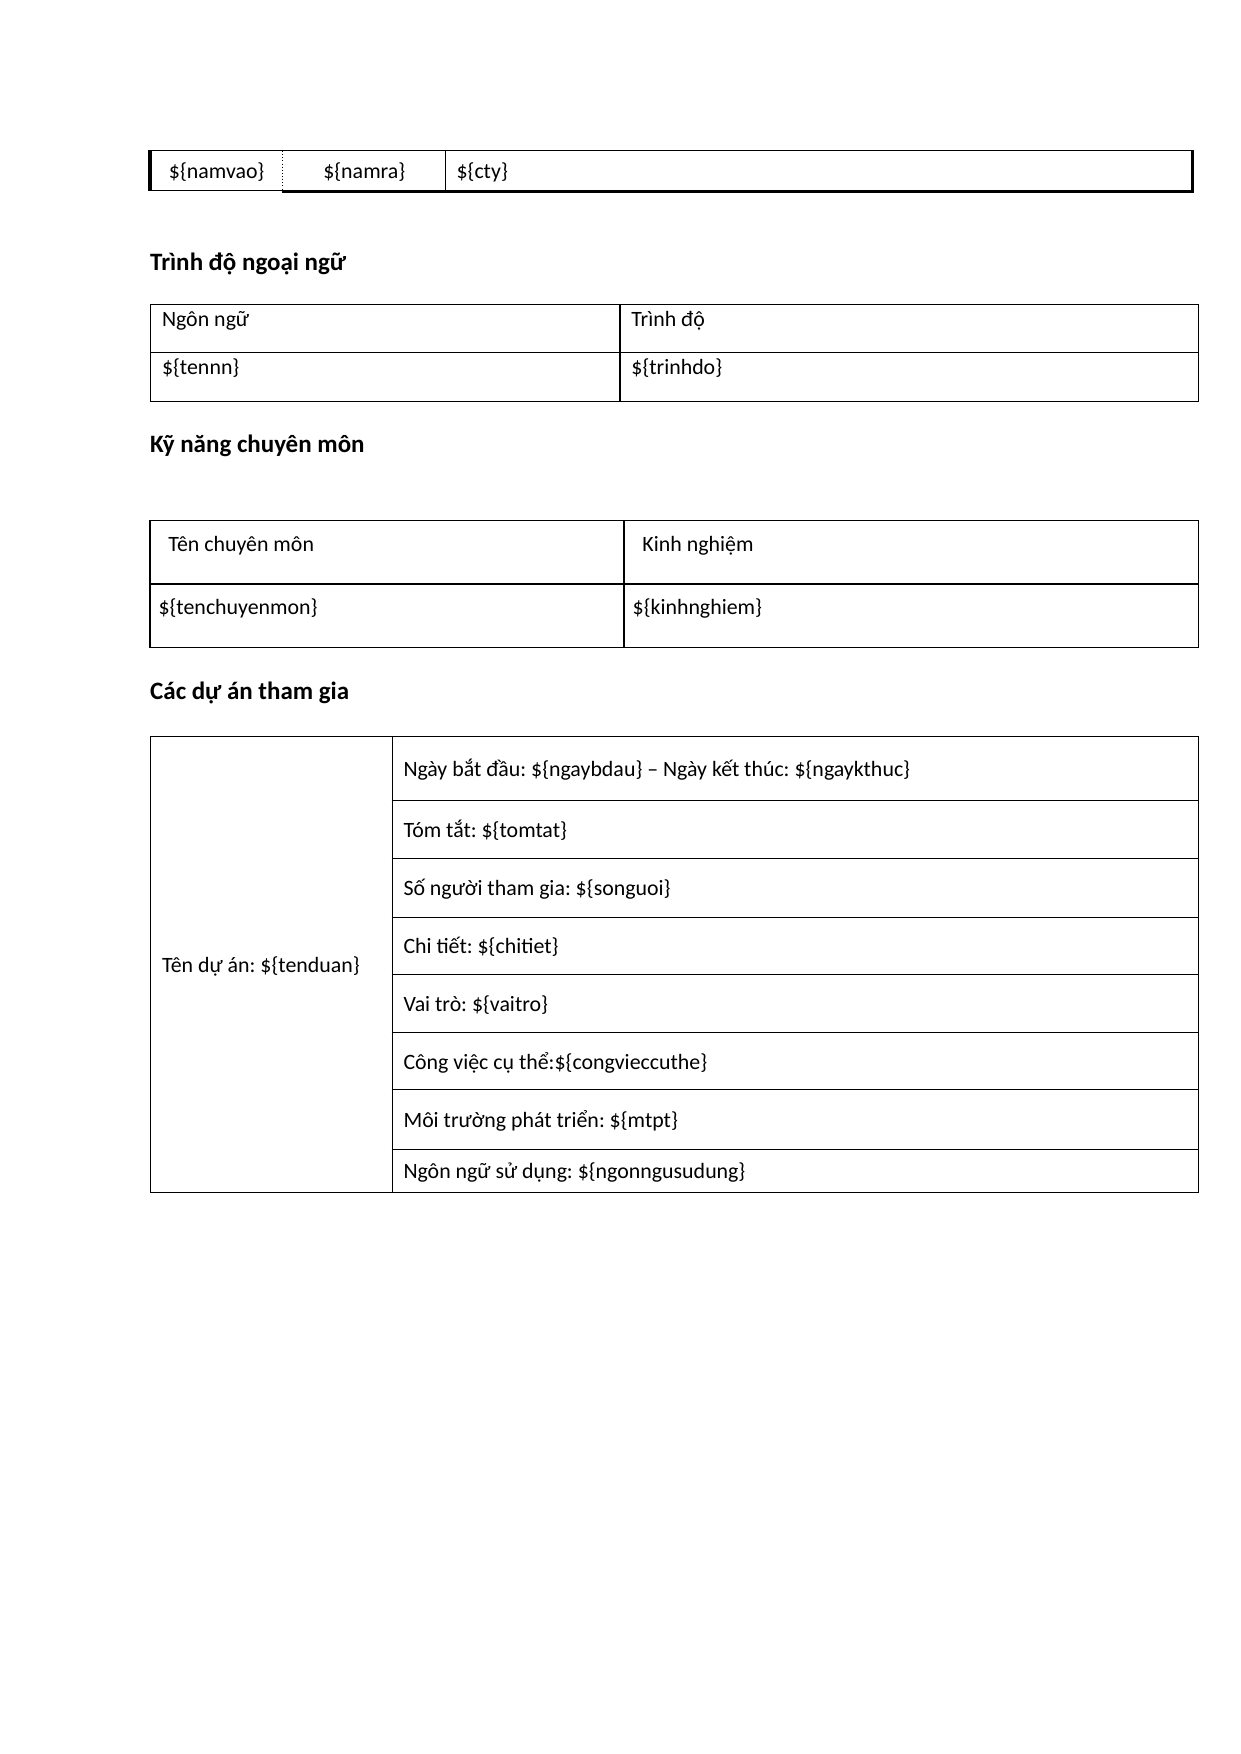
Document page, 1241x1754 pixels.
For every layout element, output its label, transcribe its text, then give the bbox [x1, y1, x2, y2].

table_header Trình độ [621, 305, 1198, 352]
table_cell ${cty} [446, 151, 1191, 190]
table_header Ngày bắt đầu: ${ngaybdau} – Ngày kết thúc: ${ngaykthuc} [393, 737, 1198, 799]
table_cell Số người tham gia: ${songuoi} [393, 859, 1198, 917]
table_cell Môi trường phát triển: ${mtpt} [393, 1090, 1198, 1149]
table_cell ${namra} [283, 151, 445, 190]
table_header Kinh nghiệm [625, 521, 1198, 583]
text Kỹ năng chuyên môn [150, 428, 1090, 459]
table_cell Công việc cụ thể:${congvieccuthe} [393, 1033, 1198, 1089]
table_cell Tóm tắt: ${tomtat} [393, 801, 1198, 858]
table_header Ngôn ngữ [151, 305, 619, 352]
text Trình độ ngoại ngữ [150, 246, 1090, 277]
table_cell Vai trò: ${vaitro} [393, 975, 1198, 1032]
table_cell ${trinhdo} [621, 353, 1198, 401]
table_cell ${tennn} [151, 353, 619, 401]
table_cell ${kinhnghiem} [625, 585, 1198, 647]
table_cell Ngôn ngữ sử dụng: ${ngonngusudung} [393, 1150, 1198, 1192]
text Các dự án tham gia [150, 675, 1090, 706]
table_cell Chi tiết: ${chitiet} [393, 918, 1198, 974]
table_header Tên dự án: ${tenduan} [151, 737, 392, 1192]
table_cell ${tenchuyenmon} [151, 585, 623, 647]
table_header Tên chuyên môn [151, 521, 623, 583]
table_cell ${namvao} [152, 151, 283, 190]
